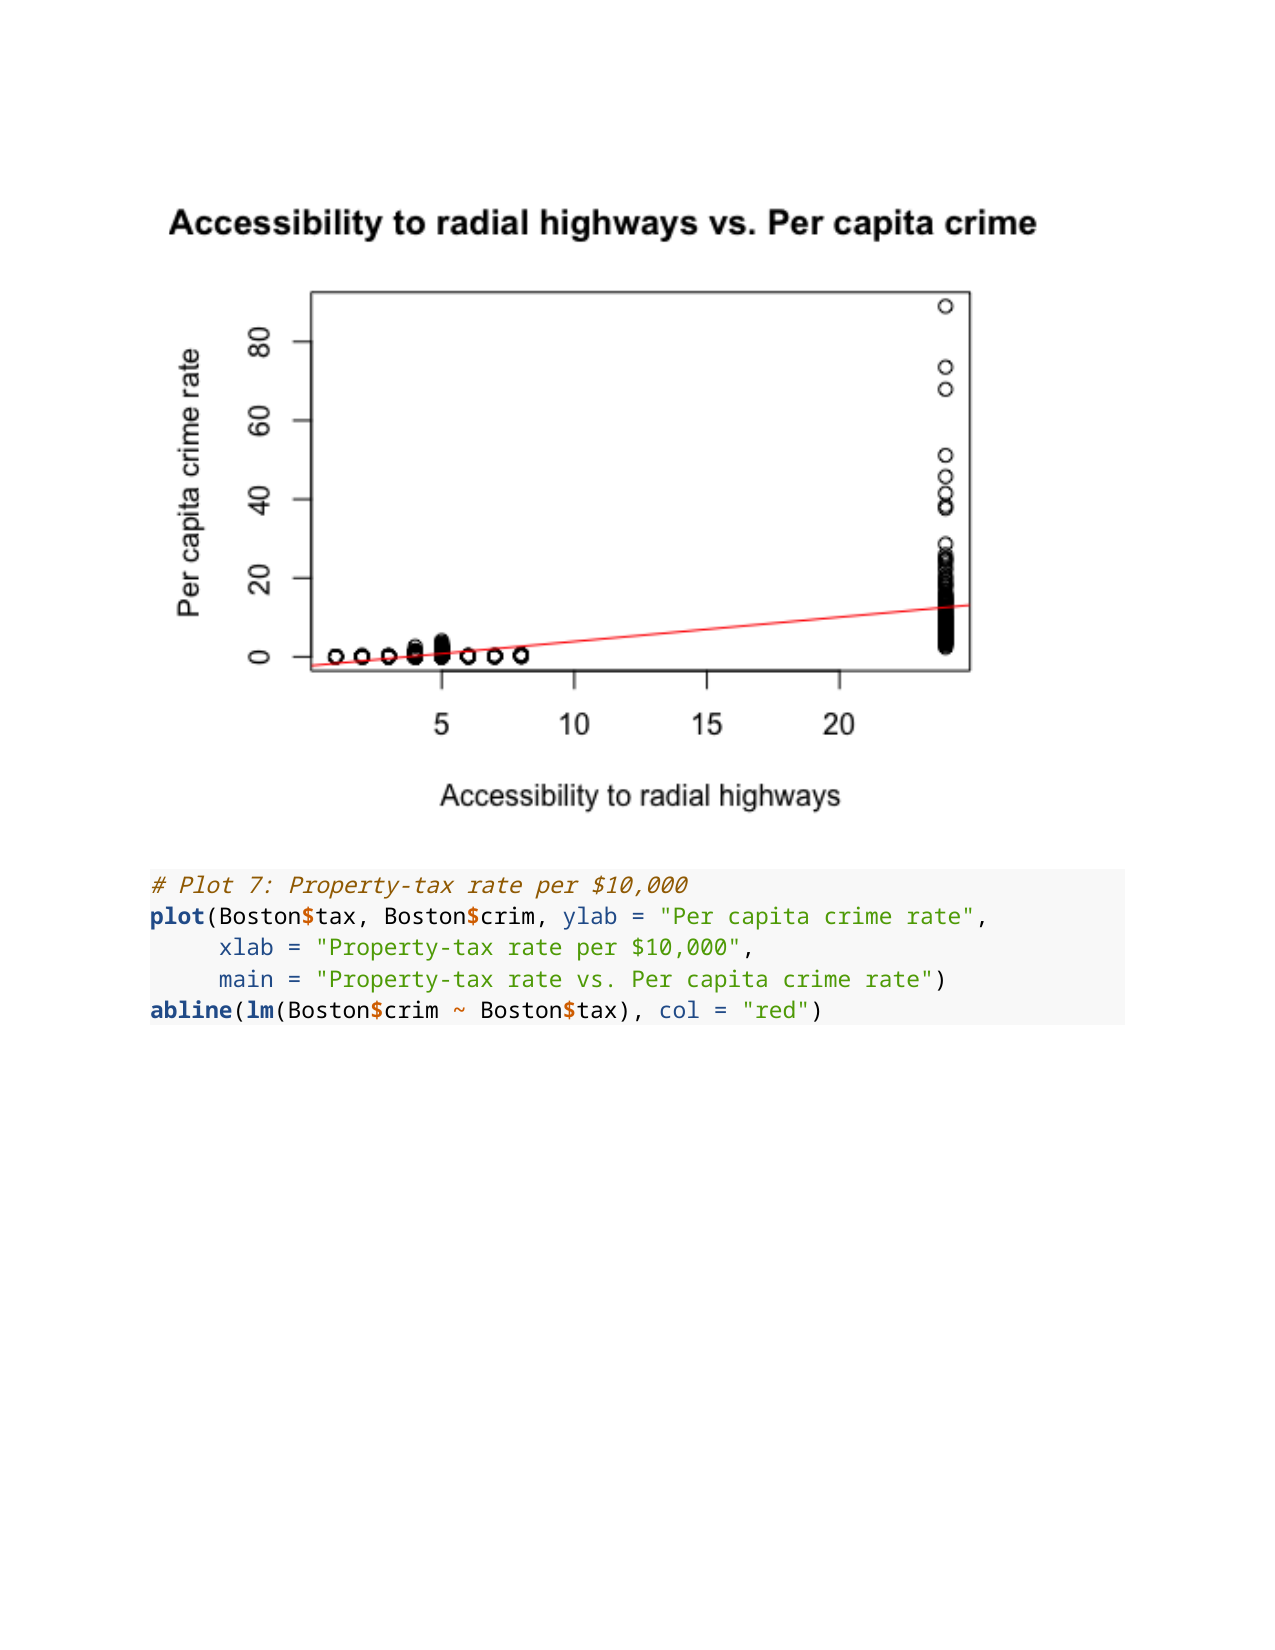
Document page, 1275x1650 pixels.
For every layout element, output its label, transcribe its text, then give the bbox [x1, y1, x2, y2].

text # Plot 7: Property-tax rate per $10,000 plot(Boston$tax, Boston$crim, ylab = "Per capita crime rate", xlab = "Property-tax rate per $10,000", main = "Property-tax rate vs. Per capita crime rate") abline(lm(Boston$crim ~ Boston$tax), col = "red") [150, 869, 1125, 1025]
picture [168, 150, 1044, 850]
